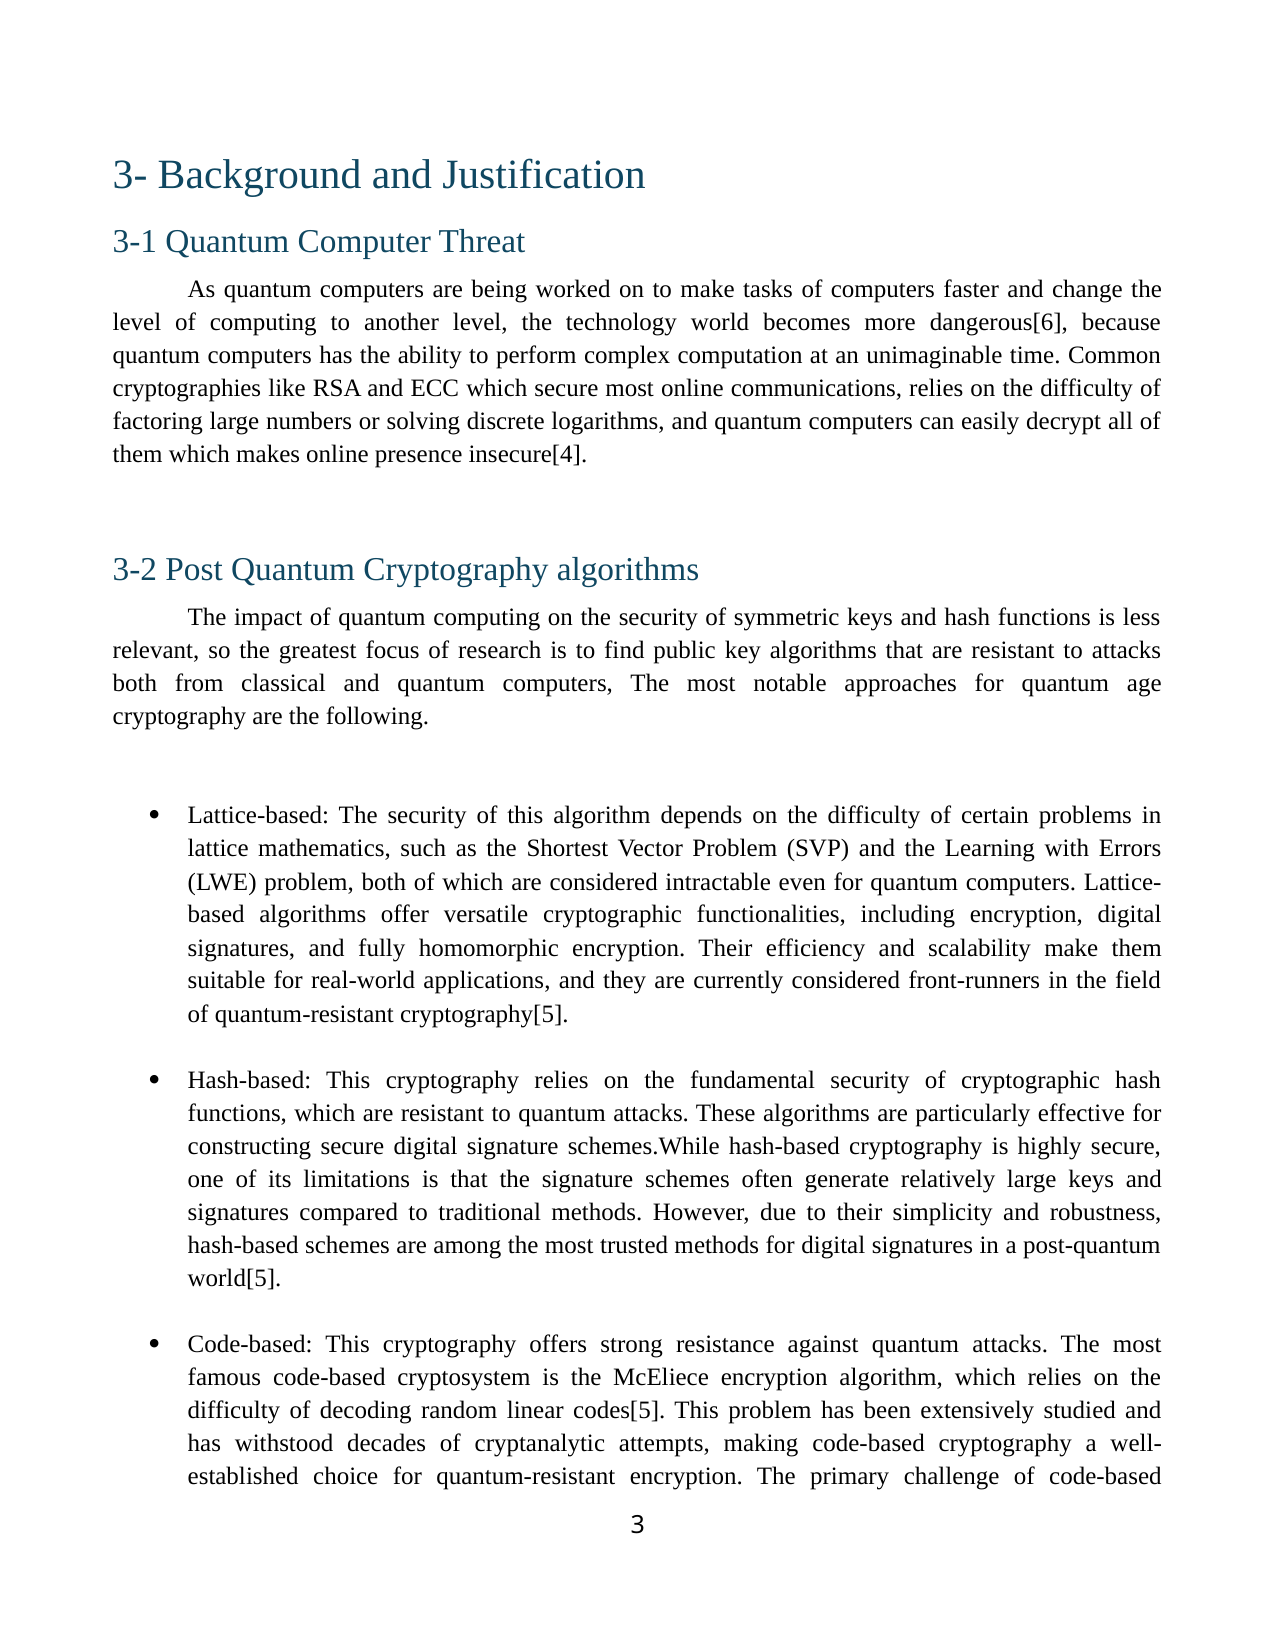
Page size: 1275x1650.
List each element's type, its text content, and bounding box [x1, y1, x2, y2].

subtitle 3-1 Quantum Computer Threat [112, 222, 1162, 260]
list Lattice-based: The security of this algorithm depends on the difficulty of certain problems in lattice mathematics, such as the Shortest Vector Problem (SVP) and the Learning with Errors (LWE) problem, both of which are considered intractable even for quantum computers. Lattice-based algorithms offer versatile cryptographic functionalities, including encryption, digital signatures, and fully homomorphic encryption. Their efficiency and scalability make them suitable for real-world applications, and they are currently considered front-runners in the field of quantum-resistant cryptography[5]. [150, 801, 1162, 1027]
list Hash-based: This cryptography relies on the fundamental security of cryptographic hash functions, which are resistant to quantum attacks. These algorithms are particularly effective for constructing secure digital signature schemes.While hash-based cryptography is highly secure, one of its limitations is that the signature schemes often generate relatively large keys and signatures compared to traditional methods. However, due to their simplicity and robustness, hash-based schemes are among the most trusted methods for digital signatures in a post-quantum world[5]. [150, 1065, 1162, 1292]
text The impact of quantum computing on the security of symmetric keys and hash functions is less relevant, so the greatest focus of research is to find public key algorithms that are resistant to attacks both from classical and quantum computers, The most notable approaches for quantum age cryptography are the following. [112, 602, 1162, 730]
text As quantum computers are being worked on to make tasks of computers faster and change the level of computing to another level, the technology world becomes more dangerous[6], because quantum computers has the ability to perform complex computation at an unimaginable time. Common cryptographies like RSA and ECC which secure most online communications, relies on the difficulty of factoring large numbers or solving discrete logarithms, and quantum computers can easily decrypt all of them which makes online presence insecure[4]. [112, 274, 1162, 468]
subtitle 3- Background and Justification [112, 150, 1162, 198]
subtitle 3-2 Post Quantum Cryptography algorithms [112, 550, 1162, 588]
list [150, 1329, 1162, 1490]
